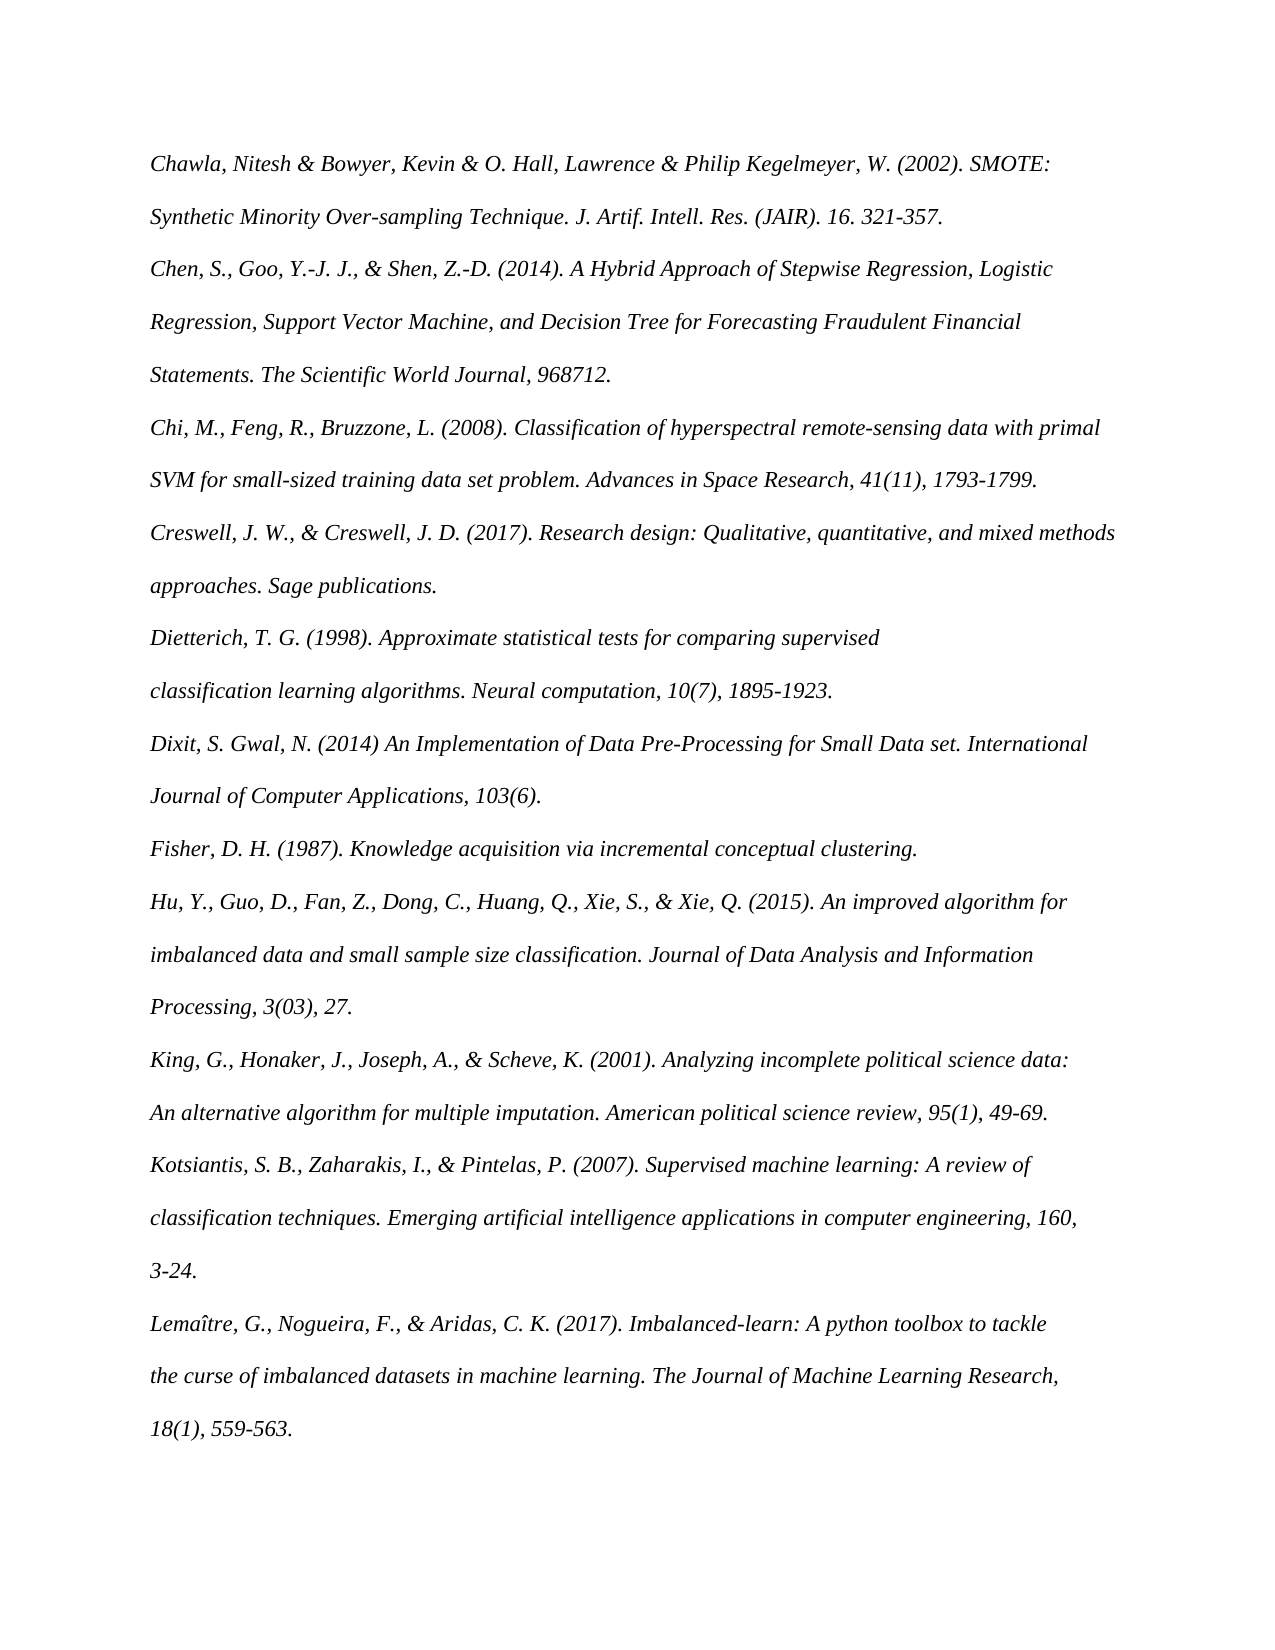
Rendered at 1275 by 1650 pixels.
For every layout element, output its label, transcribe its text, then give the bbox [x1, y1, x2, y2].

text Kotsiantis, S. B., Zaharakis, I., & Pintelas, P. (2007). Supervised machine learning: A review of classification techniques. Emerging artificial intelligence applications in computer engineering, 160, 3-24. [150, 1151, 1081, 1283]
text Hu, Y., Guo, D., Fan, Z., Dong, C., Huang, Q., Xie, S., & Xie, Q. (2015). An improved algorithm for imbalanced data and small sample size classification. Journal of Data Analysis and Information Processing, 3(03), 27. [150, 888, 1123, 1020]
text Chi, M., Feng, R., Bruzzone, L. (2008). Classification of hyperspectral remote-sensing data with primal SVM for small-sized training data set problem. Advances in Space Research, 41(11), 1793-1799. [150, 413, 1121, 493]
text Chen, S., Goo, Y.-J. J., & Shen, Z.-D. (2014). A Hybrid Approach of Stepwise Regression, Logistic Regression, Support Vector Machine, and Decision Tree for Forecasting Fraudulent Financial Statements. The Scientific World Journal, 968712. [150, 255, 1121, 387]
text Fisher, D. H. (1987). Knowledge acquisition via incremental conceptual clustering. [150, 835, 1121, 862]
text Dixit, S. Gwal, N. (2014) An Implementation of Data Pre-Processing for Small Data set. International Journal of Computer Applications, 103(6). [150, 730, 1121, 809]
text King, G., Honaker, J., Joseph, A., & Scheve, K. (2001). Analyzing incomplete political science data: An alternative algorithm for multiple imputation. American political science review, 95(1), 49-69. [150, 1046, 1073, 1125]
text Creswell, J. W., & Creswell, J. D. (2017). Research design: Qualitative, quantitative, and mixed methods approaches. Sage publications. [150, 519, 1119, 598]
text Lemaître, G., Nogueira, F., & Aridas, C. K. (2017). Imbalanced-learn: A python toolbox to tackle the curse of imbalanced datasets in machine learning. The Journal of Machine Learning Research, 18(1), 559-563. [150, 1309, 1081, 1441]
text Dietterich, T. G. (1998). Approximate statistical tests for comparing supervised classification learning algorithms. Neural computation, 10(7), 1895-1923. [150, 624, 994, 703]
text Chawla, Nitesh & Bowyer, Kevin & O. Hall, Lawrence & Philip Kegelmeyer, W. (2002). SMOTE: Synthetic Minority Over-sampling Technique. J. Artif. Intell. Res. (JAIR). 16. 321-357. [150, 150, 1121, 229]
